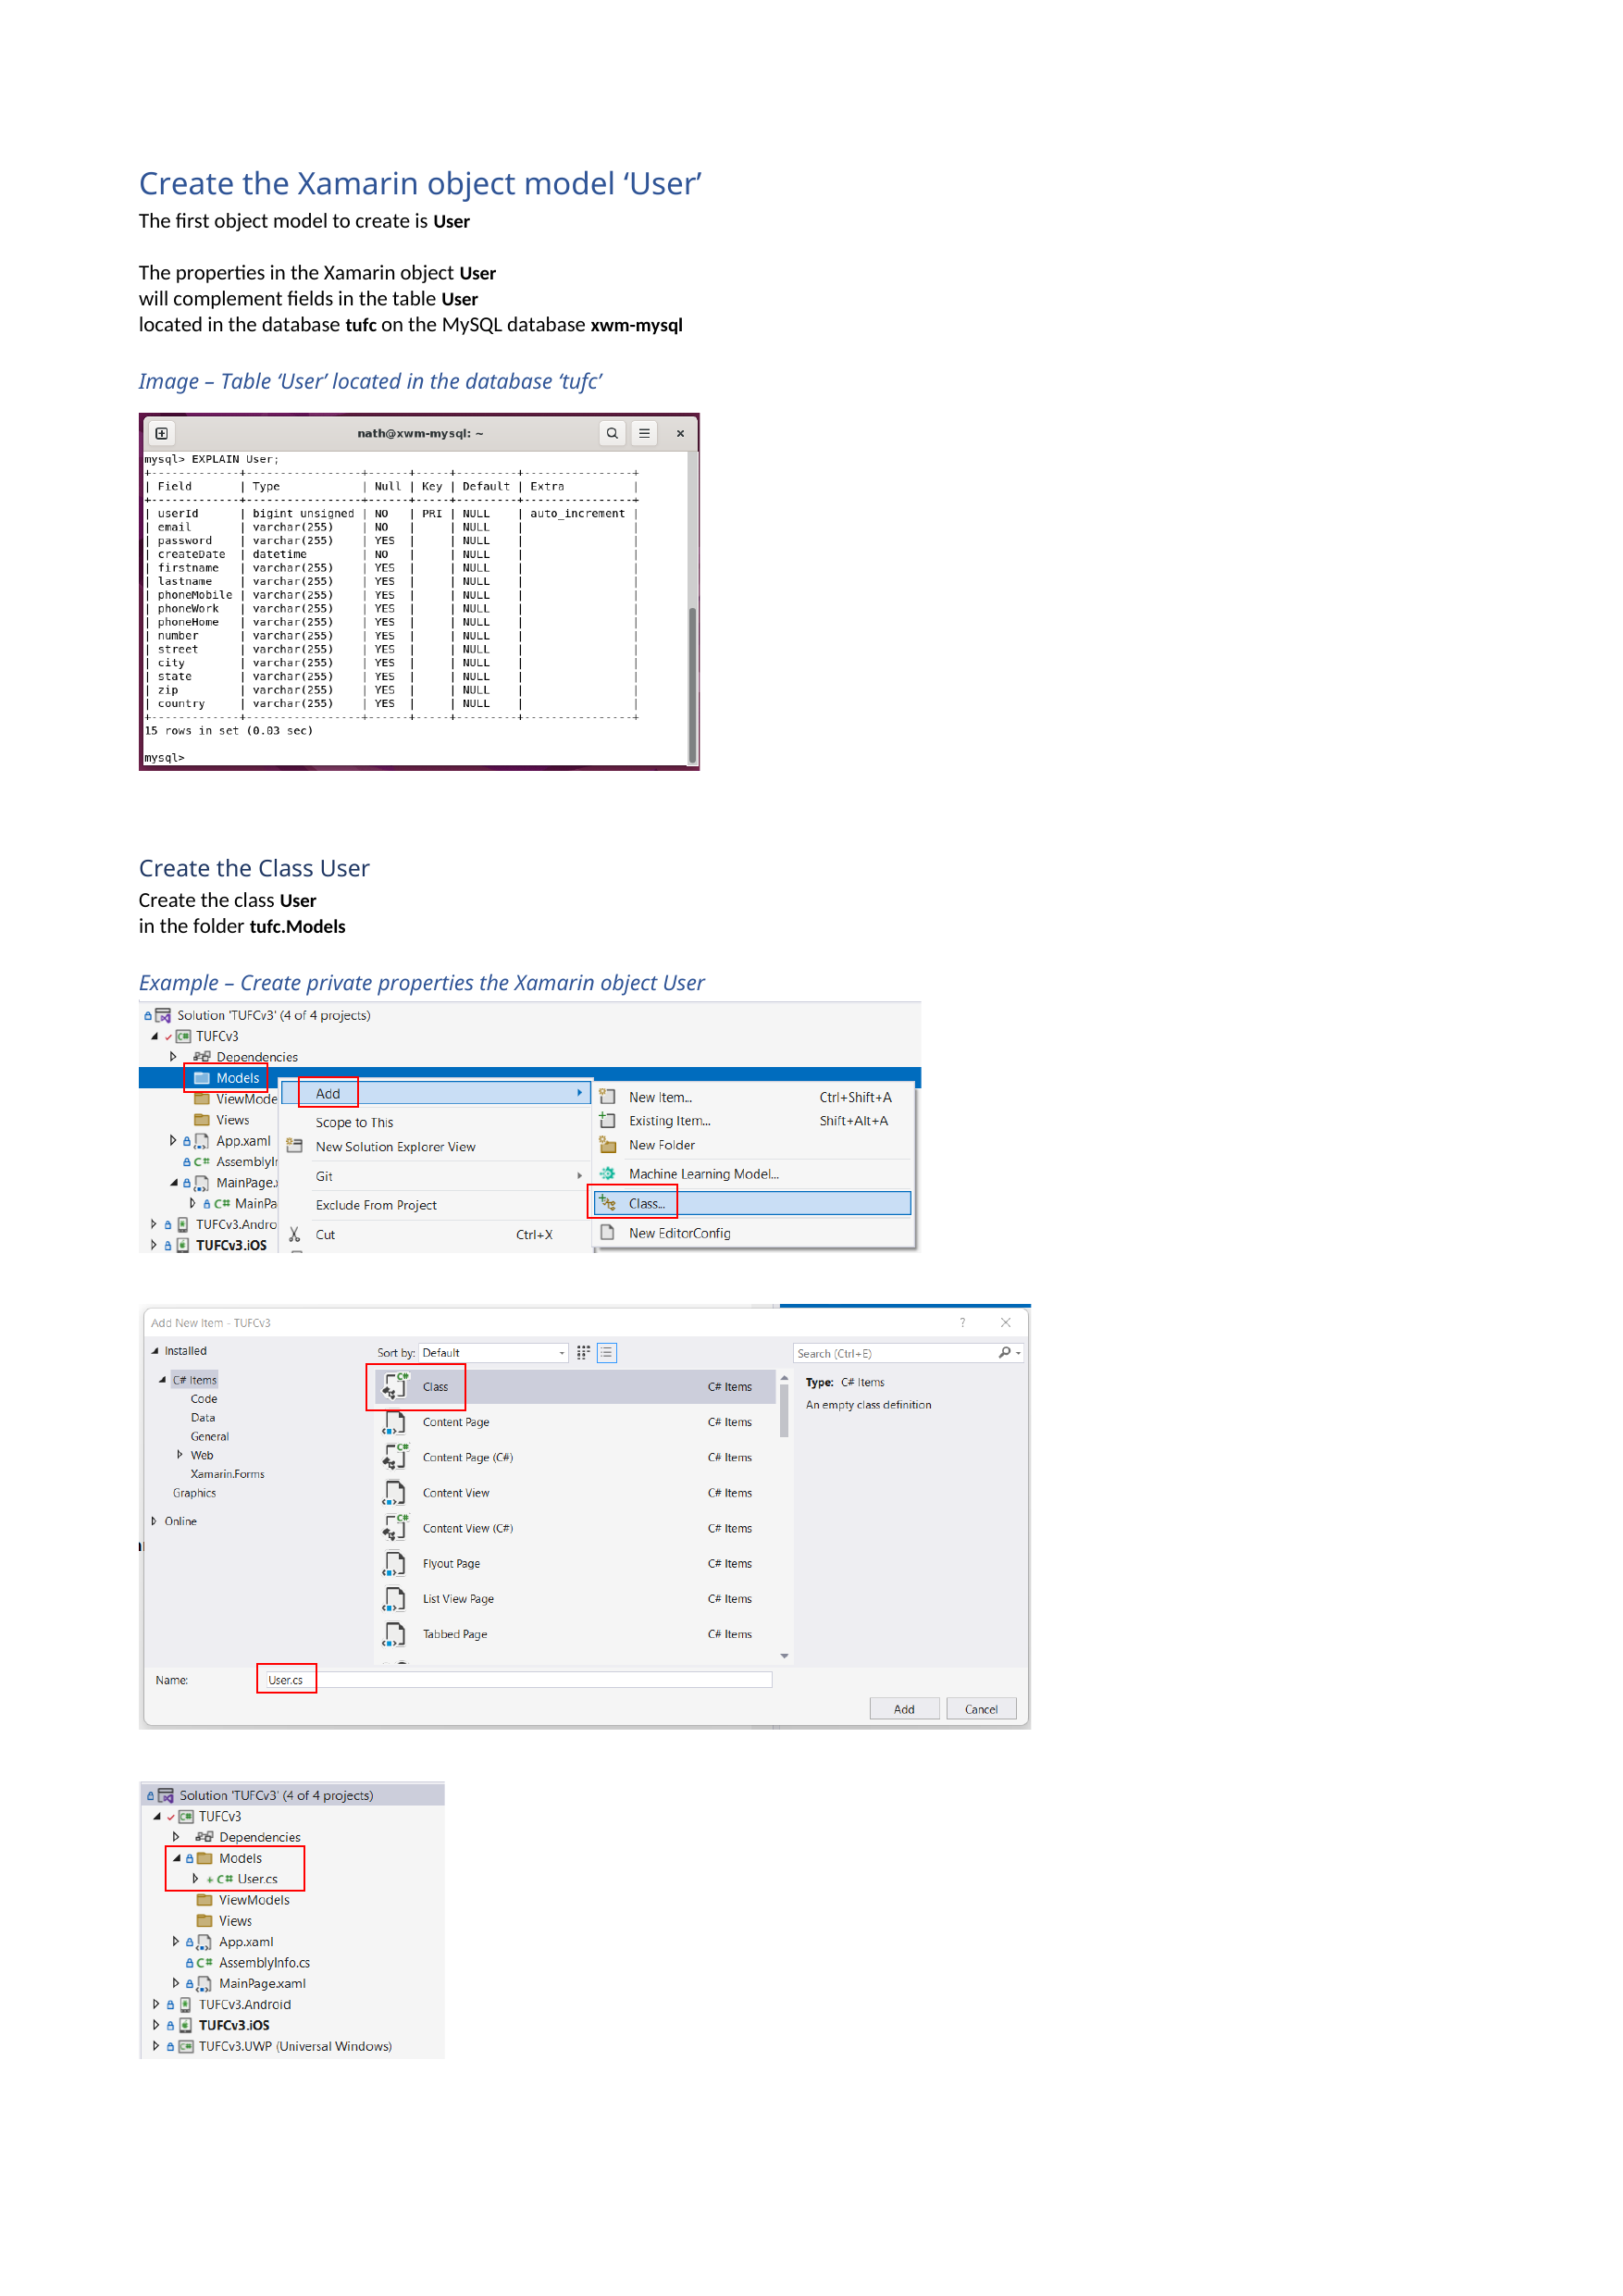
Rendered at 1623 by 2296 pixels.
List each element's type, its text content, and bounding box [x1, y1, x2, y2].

subtitle Example – Create private properties the Xamarin object User [139, 968, 1484, 997]
text The properties in the Xamarin object User [139, 259, 1484, 285]
text located in the database tufc on the MySQL database xwm-mysql [139, 311, 1484, 337]
text The first object model to create is User [139, 207, 1484, 233]
text will complement fields in the table User [139, 285, 1484, 311]
picture [139, 413, 700, 771]
subtitle Create the Class User [139, 852, 1484, 884]
subtitle Create the Xamarin object model ‘User’ [139, 162, 1484, 204]
text in the folder tufc.Models [139, 912, 1484, 938]
picture [139, 999, 922, 1253]
subtitle Image – Table ‘User’ located in the database ‘tufc’ [139, 366, 1484, 395]
picture [139, 1304, 1032, 1730]
text Create the class User [139, 887, 1484, 912]
picture [139, 1781, 445, 2059]
